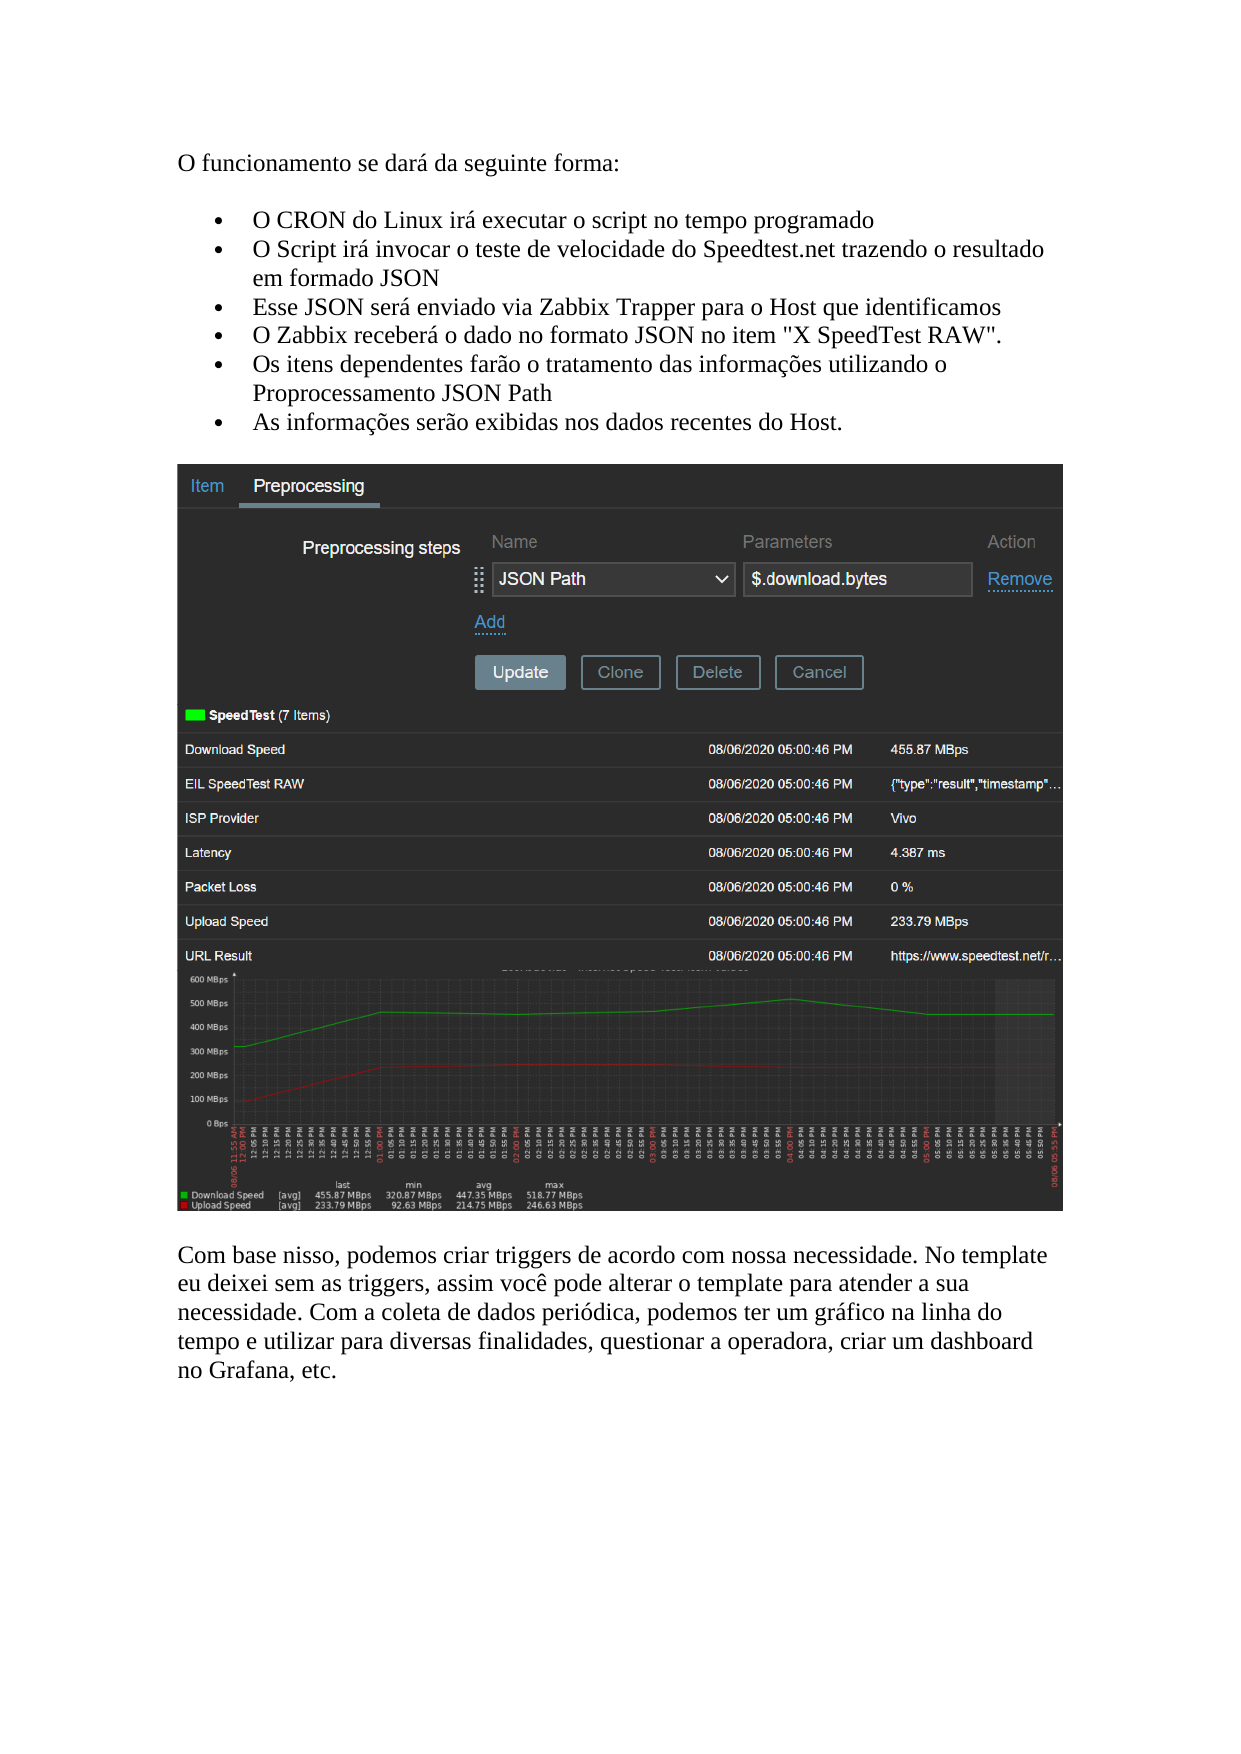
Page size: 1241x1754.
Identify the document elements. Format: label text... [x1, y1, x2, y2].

text O funcionamento se dará da seguinte forma: [177, 148, 1063, 176]
list O Zabbix receberá o dado no formato JSON no item "X SpeedTest RAW". [215, 321, 1063, 349]
list O CRON do Linux irá executar o script no tempo programado [215, 206, 1063, 234]
picture [177, 464, 1063, 1211]
list O Script irá invocar o teste de velocidade do Speedtest.net trazendo o resultado em formado JSON [215, 234, 1063, 292]
list As informações serão exibidas nos dados recentes do Host. [215, 407, 1063, 436]
list Os itens dependentes farão o tratamento das informações utilizando o Proprocessamento JSON Path [215, 349, 1063, 407]
text Com base nisso, podemos criar triggers de acordo com nossa necessidade. No template eu deixei sem as triggers, assim você pode alterar o template para atender a sua necessidade. Com a coleta de dados periódica, podemos ter um gráfico na linha do tempo e utilizar para diversas finalidades, questionar a operadora, criar um dashboard no Grafana, etc. [177, 1240, 1063, 1383]
list Esse JSON será enviado via Zabbix Trapper para o Host que identificamos [215, 292, 1063, 321]
